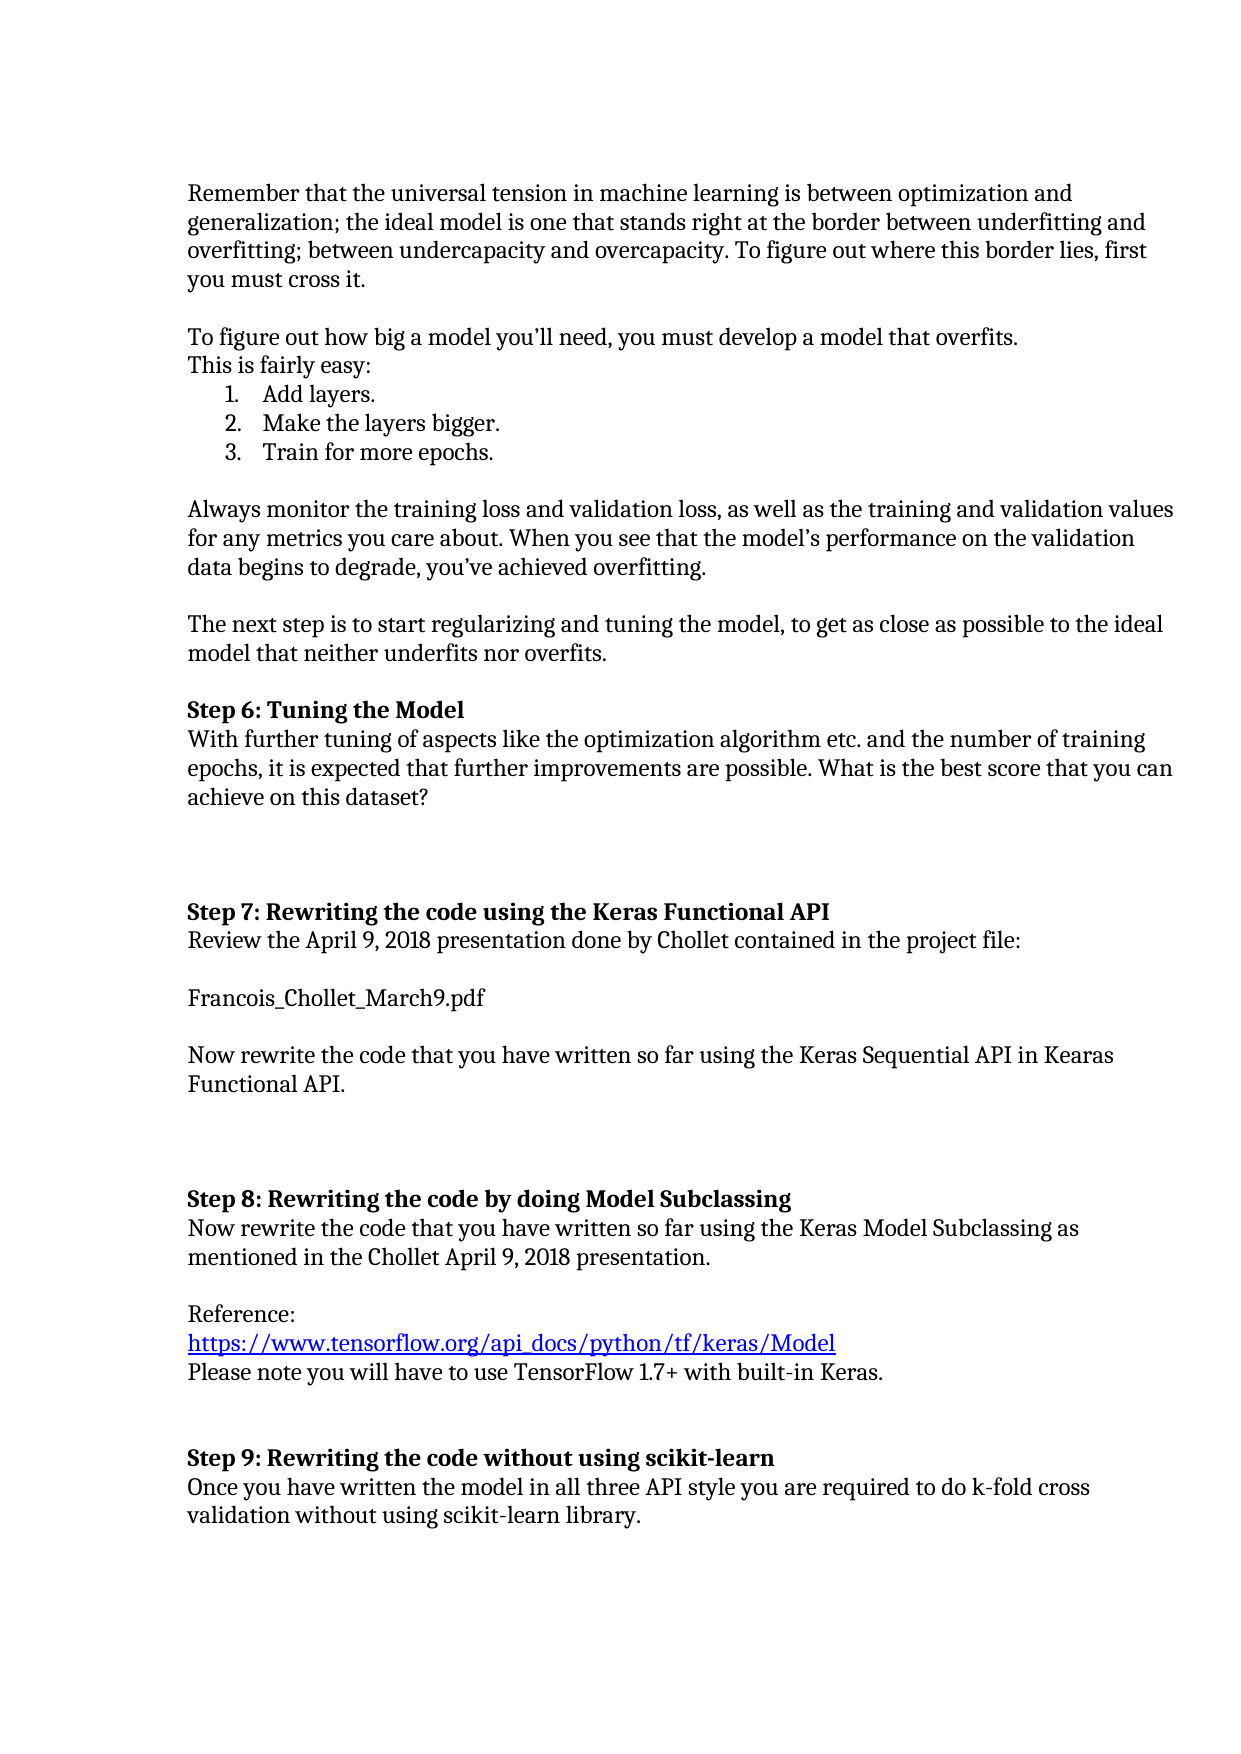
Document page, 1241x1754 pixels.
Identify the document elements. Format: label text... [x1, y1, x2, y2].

text Now rewrite the code that you have written so far using the Keras Sequential API in Kearas Functional API. [187, 1041, 1182, 1099]
text Please note you will have to use TensorFlow 1.7+ with built-in Keras. [187, 1357, 1182, 1386]
text Step 9: Rewriting the code without using scikit-learn [187, 1444, 1182, 1472]
text Once you have written the model in all three API style you are required to do k-fold cross validation without using scikit-learn library. [187, 1472, 1182, 1530]
text Step 6: Tuning the Model [187, 696, 1182, 725]
text With further tuning of aspects like the optimization algorithm etc. and the number of training epochs, it is expected that further improvements are possible. What is the best score that you can achieve on this dataset? [187, 725, 1182, 811]
text The next step is to start regularizing and tuning the model, to get as close as possible to the ideal model that neither underfits nor overfits. [187, 610, 1182, 667]
text Always monitor the training loss and validation loss, as well as the training and validation values for any metrics you care about. When you see that the model’s performance on the validation data begins to degrade, you’ve achieved overfitting. [187, 495, 1182, 581]
text Review the April 9, 2018 presentation done by Chollet contained in the project file: [187, 926, 1182, 955]
text Francois_Chollet_March9.pdf [187, 984, 1182, 1012]
text https://www.tensorflow.org/api_docs/python/tf/keras/Model [187, 1329, 1182, 1357]
text Step 8: Rewriting the code by doing Model Subclassing [187, 1185, 1182, 1214]
text Step 7: Rewriting the code using the Keras Functional API [187, 897, 1182, 926]
list Train for more epochs. [225, 437, 1182, 466]
text Remember that the universal tension in machine learning is between optimization and generalization; the ideal model is one that stands right at the border between underfitting and overfitting; between undercapacity and overcapacity. To figure out where this border lies, first you must cross it. [187, 179, 1182, 294]
text This is fairly easy: [187, 351, 1182, 380]
list Make the layers bigger. [225, 409, 1182, 437]
text To figure out how big a model you’ll need, you must develop a model that overfits. [187, 322, 1182, 351]
text Now rewrite the code that you have written so far using the Keras Model Subclassing as mentioned in the Chollet April 9, 2018 presentation. [187, 1214, 1182, 1271]
text Reference: [187, 1300, 1182, 1329]
list Add layers. [225, 380, 1182, 409]
